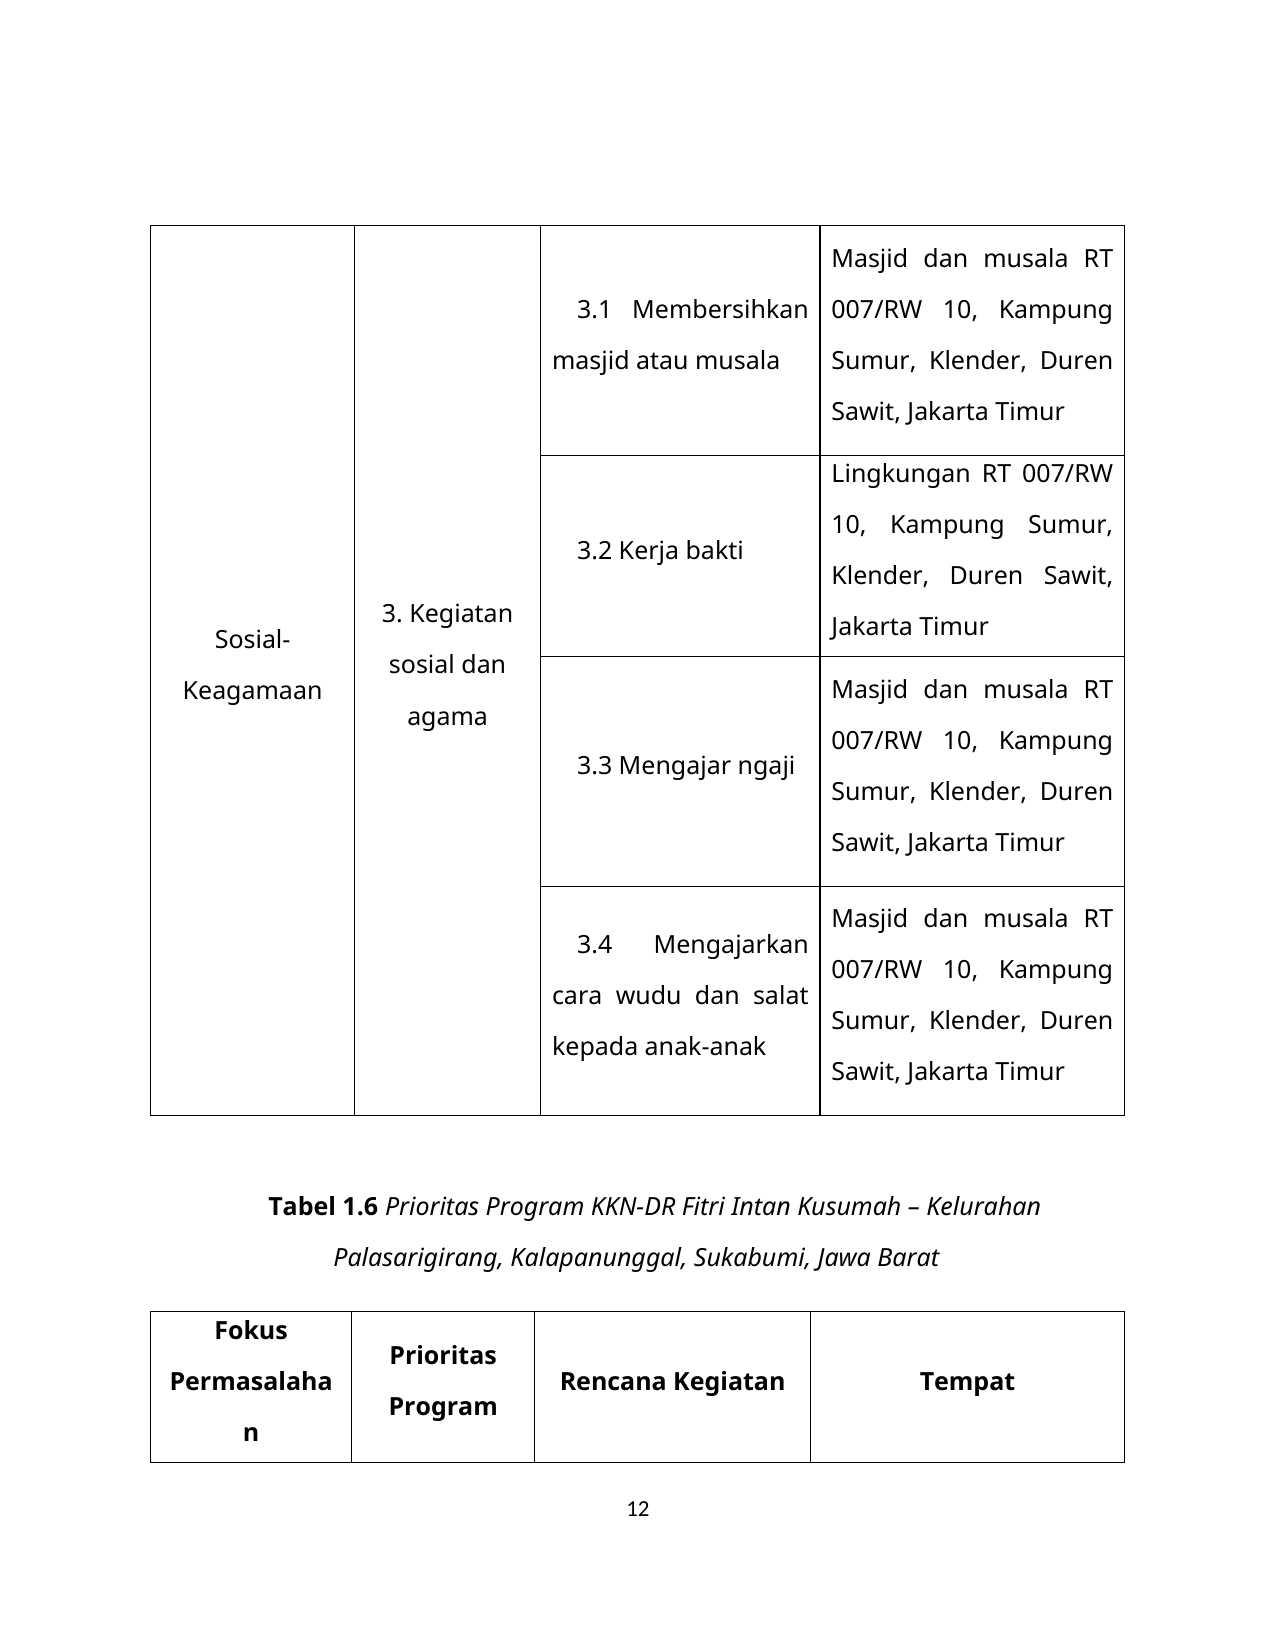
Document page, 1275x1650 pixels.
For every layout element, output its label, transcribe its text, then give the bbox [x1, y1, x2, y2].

table_cell 3.2 Kerja bakti [541, 456, 819, 656]
text Tabel 1.6 Prioritas Program KKN-DR Fitri Intan Kusumah – Kelurahan Palasarigirang, Kalapanunggal, Sukabumi, Jawa Barat [150, 1188, 1125, 1273]
table_cell 3. Kegiatan sosial dan agama [355, 226, 540, 1115]
table_cell 3.3 Mengajar ngaji [541, 657, 819, 886]
table_header Prioritas Program [352, 1312, 534, 1462]
table_cell Masjid dan musala RT 007/RW 10, Kampung Sumur, Klender, Duren Sawit, Jakarta Timur [821, 226, 1124, 455]
table_header Fokus Permasalahan [151, 1312, 351, 1462]
table_cell Masjid dan musala RT 007/RW 10, Kampung Sumur, Klender, Duren Sawit, Jakarta Timur [821, 887, 1124, 1115]
table_cell Sosial-Keagamaan [151, 226, 354, 1115]
table_header Tempat [811, 1312, 1124, 1462]
table_cell Masjid dan musala RT 007/RW 10, Kampung Sumur, Klender, Duren Sawit, Jakarta Timur [821, 657, 1124, 886]
table_header Rencana Kegiatan [535, 1312, 810, 1462]
table_cell Lingkungan RT 007/RW 10, Kampung Sumur, Klender, Duren Sawit, Jakarta Timur [821, 456, 1124, 656]
table_cell 3.1 Membersihkan masjid atau musala [541, 226, 819, 455]
table_cell 3.4 Mengajarkan cara wudu dan salat kepada anak-anak [541, 887, 819, 1115]
